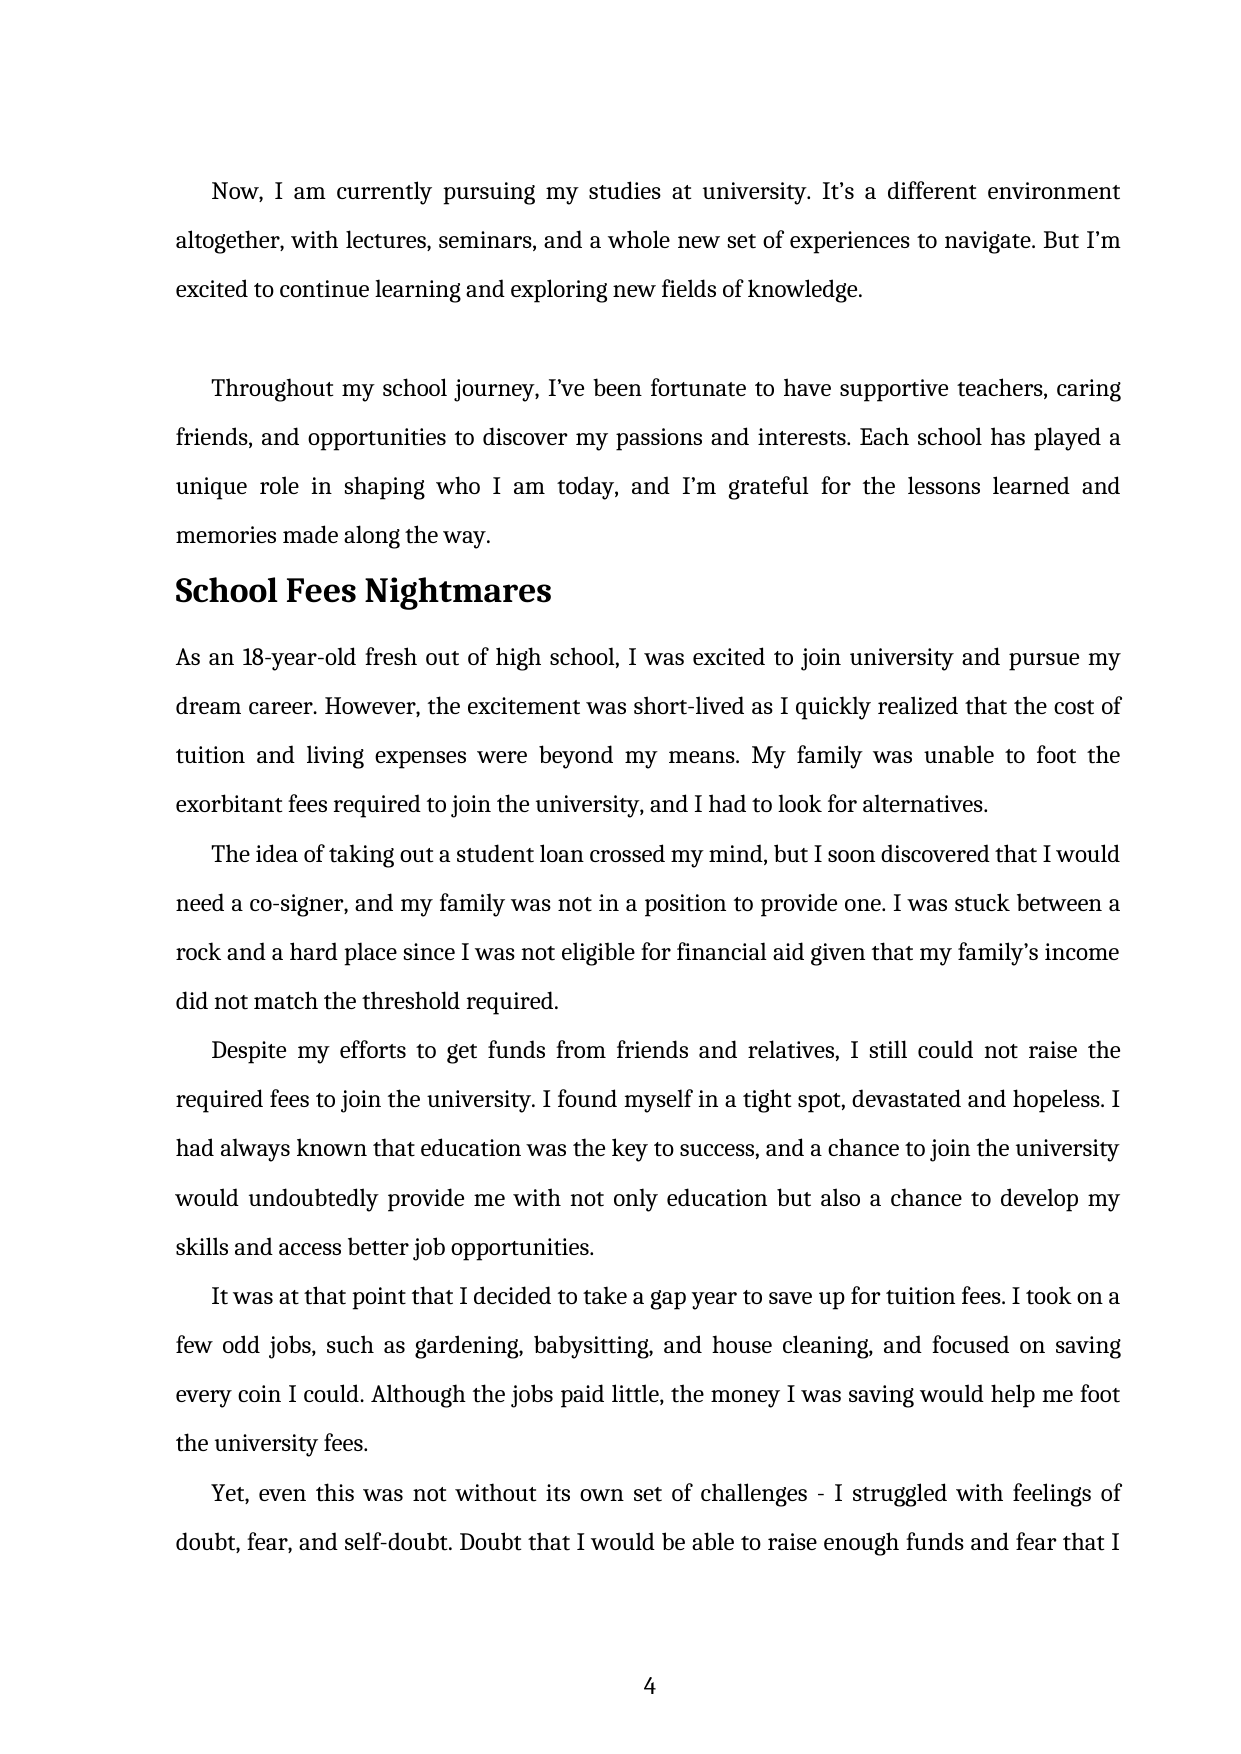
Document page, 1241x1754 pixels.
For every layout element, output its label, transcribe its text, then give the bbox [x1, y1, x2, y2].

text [176, 1479, 1122, 1556]
text Despite my efforts to get funds from friends and relatives, I still could not raise the required fees to join the university. I found myself in a tight spot, devastated and hopeless. I had always known that education was the key to success, and a chance to join the university would undoubtedly provide me with not only education but also a chance to develop my skills and access better job opportunities. [176, 1036, 1122, 1261]
text It was at that point that I decided to take a gap year to save up for tuition fees. I took on a few odd jobs, such as gardening, babysitting, and house cleaning, and focused on saving every coin I could. Although the jobs paid little, the money I was saving would help me foot the university fees. [176, 1282, 1122, 1458]
text Throughout my school journey, I’ve been fortunate to have supportive teachers, caring friends, and opportunities to discover my passions and interests. Each school has played a unique role in shaping who I am today, and I’m grateful for the lessons learned and memories made along the way. [176, 373, 1122, 549]
text The idea of taking out a student loan crossed my mind, but I soon discovered that I would need a co-signer, and my family was not in a position to provide one. I was stuck between a rock and a hard place since I was not eligible for financial aid given that my family’s income did not match the threshold required. [176, 839, 1122, 1016]
subtitle School Fees Nightmares [176, 570, 1122, 611]
text Now, I am currently pursuing my studies at university. It’s a different environment altogether, with lectures, seminars, and a whole new set of experiences to navigate. But I’m excited to continue learning and exploring new fields of knowledge. [176, 177, 1122, 304]
text As an 18-year-old fresh out of high school, I was excited to join university and pursue my dream career. However, the excitement was short-lived as I quickly realized that the cost of tuition and living expenses were beyond my means. My family was unable to foot the exorbitant fees required to join the university, and I had to look for alternatives. [176, 643, 1122, 819]
